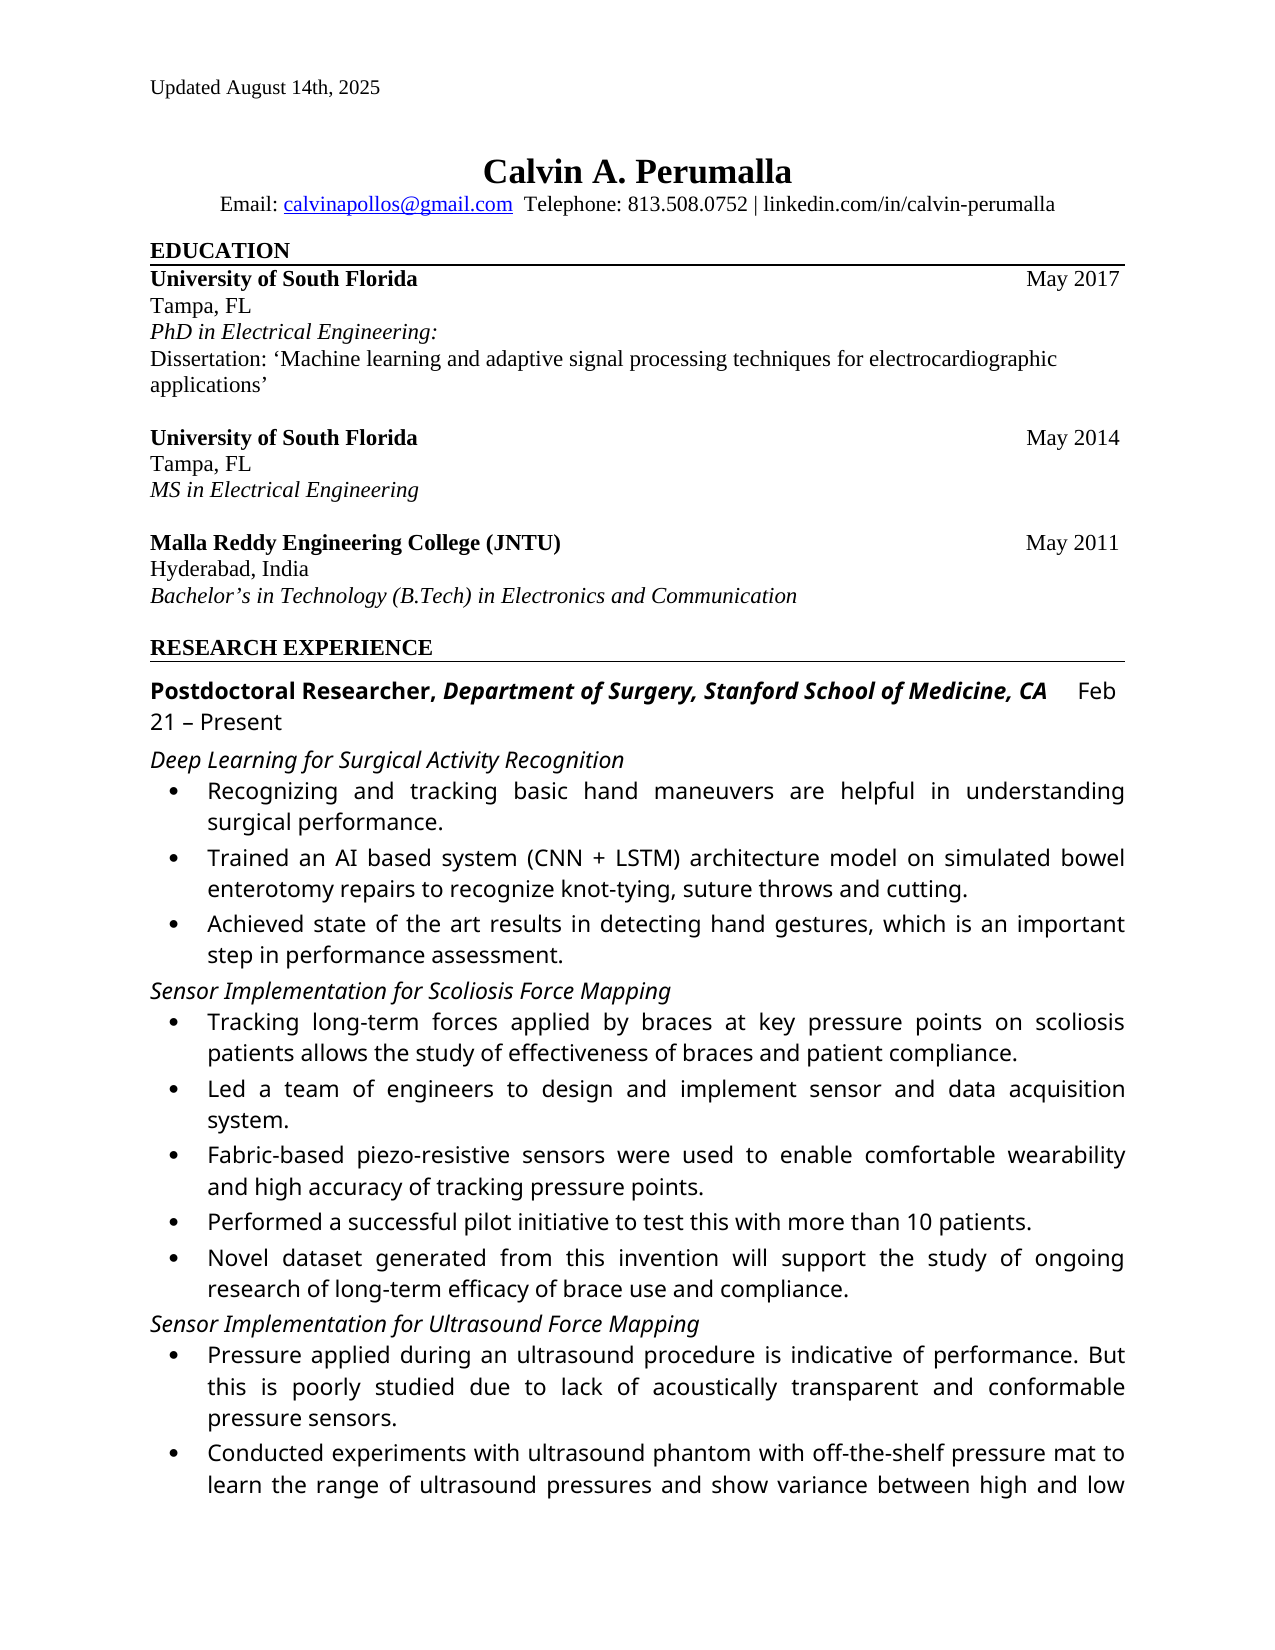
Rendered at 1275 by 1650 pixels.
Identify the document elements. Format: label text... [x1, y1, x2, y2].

subtitle Deep Learning for Surgical Activity Recognition [150, 744, 1126, 775]
text Tampa, FL [150, 450, 1125, 476]
list Fabric-based piezo-resistive sensors were used to enable comfortable wearability and high accuracy of tracking pressure points. [169, 1139, 1126, 1202]
subtitle Postdoctoral Researcher, Department of Surgery, Stanford School of Medicine, CA Feb 21 – Present [150, 675, 1126, 737]
text Email: calvinapollos@gmail.com Telephone: 813.508.0752 | linkedin.com/in/calvin-perumalla [150, 191, 1125, 216]
list Achieved state of the art results in detecting hand gestures, which is an important step in performance assessment. [169, 908, 1126, 971]
list Tracking long-term forces applied by braces at key pressure points on scoliosis patients allows the study of effectiveness of braces and patient compliance. [169, 1006, 1126, 1069]
text Calvin A. Perumalla [150, 150, 1125, 191]
list Performed a successful pilot initiative to test this with more than 10 patients. [169, 1206, 1126, 1237]
text RESEARCH EXPERIENCE [150, 634, 1125, 661]
text Tampa, FL [150, 292, 1125, 318]
text Malla Reddy Engineering College (JNTU) May 2011 [150, 529, 1125, 555]
subtitle Sensor Implementation for Ultrasound Force Mapping [150, 1308, 1126, 1339]
text PhD in Electrical Engineering: [150, 318, 1125, 344]
list Trained an AI based system (CNN + LSTM) architecture model on simulated bowel enterotomy repairs to recognize knot-tying, suture throws and cutting. [169, 842, 1126, 904]
text Dissertation: ‘Machine learning and adaptive signal processing techniques for electrocardiographic applications’ [150, 344, 1125, 397]
text Hyderabad, India [150, 555, 1125, 582]
text University of South Florida May 2017 [150, 266, 1125, 292]
list Led a team of engineers to design and implement sensor and data acquisition system. [169, 1073, 1126, 1135]
text MS in Electrical Engineering [150, 476, 1125, 503]
text University of South Florida May 2014 [150, 424, 1125, 450]
list Pressure applied during an ultrasound procedure is indicative of performance. But this is poorly studied due to lack of acoustically transparent and conformable pressure sensors. [169, 1339, 1126, 1433]
text EDUCATION [150, 238, 1125, 264]
text Bachelor’s in Technology (B.Tech) in Electronics and Communication [150, 582, 1125, 608]
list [169, 1437, 1126, 1500]
list Recognizing and tracking basic hand maneuvers are helpful in understanding surgical performance. [169, 775, 1126, 837]
list Novel dataset generated from this invention will support the study of ongoing research of long-term efficacy of brace use and compliance. [169, 1242, 1126, 1304]
subtitle Sensor Implementation for Scoliosis Force Mapping [150, 975, 1126, 1006]
